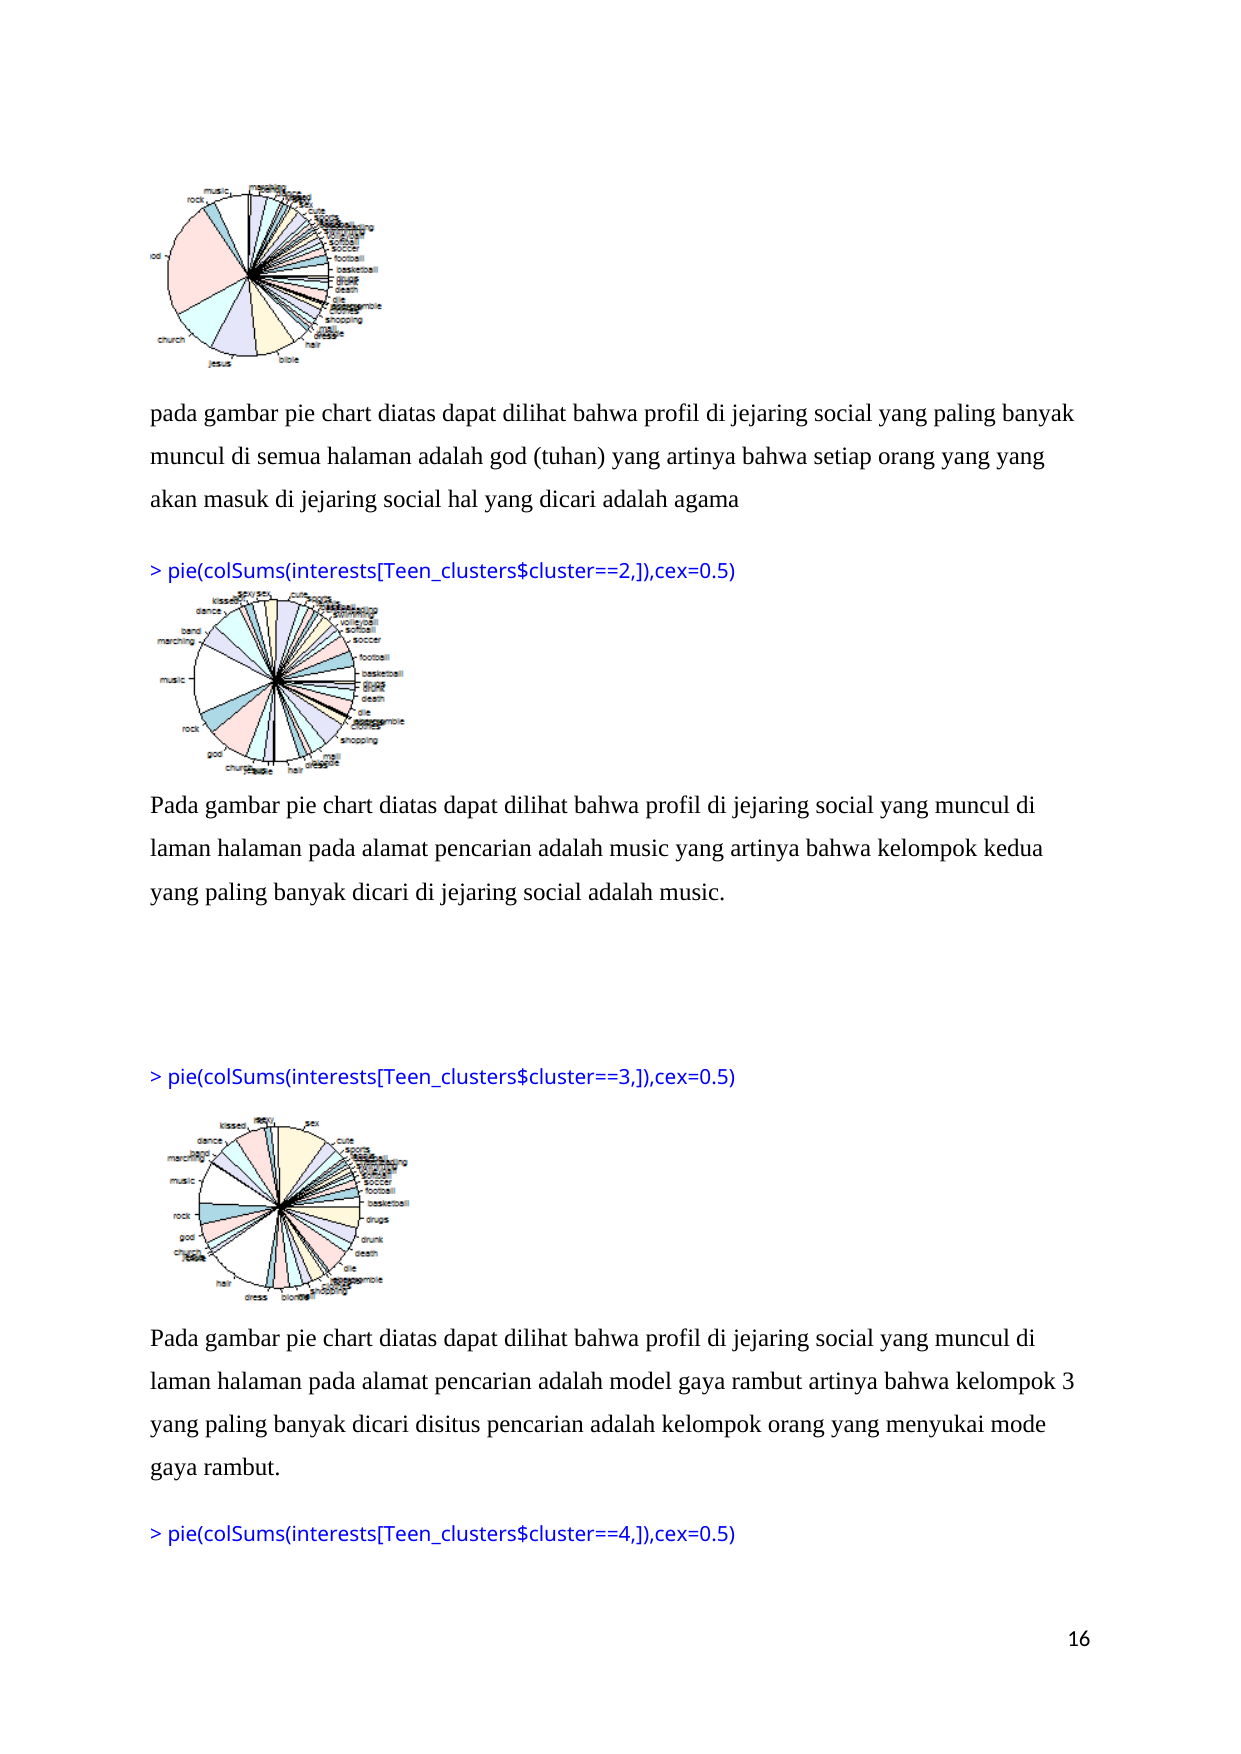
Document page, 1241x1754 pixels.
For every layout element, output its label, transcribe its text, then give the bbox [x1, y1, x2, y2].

picture [150, 1090, 423, 1323]
text pada gambar pie chart diatas dapat dilihat bahwa profil di jejaring social yang paling banyak muncul di semua halaman adalah god (tuhan) yang artinya bahwa setiap orang yang yang akan masuk di jejaring social hal yang dicari adalah agama [150, 398, 1090, 513]
text Pada gambar pie chart diatas dapat dilihat bahwa profil di jejaring social yang muncul di laman halaman pada alamat pencarian adalah music yang artinya bahwa kelompok kedua yang paling banyak dicari di jejaring social adalah music. [150, 790, 1090, 905]
text > pie(colSums(interests[Teen_clusters$cluster==3,]),cex=0.5) [150, 1062, 1090, 1090]
text > pie(colSums(interests[Teen_clusters$cluster==4,]),cex=0.5) [150, 1519, 1090, 1547]
picture [150, 150, 417, 398]
text Pada gambar pie chart diatas dapat dilihat bahwa profil di jejaring social yang muncul di laman halaman pada alamat pencarian adalah model gaya rambut artinya bahwa kelompok 3 yang paling banyak dicari disitus pencarian adalah kelompok orang yang menyukai mode gaya rambut. [150, 1323, 1090, 1481]
picture [150, 584, 415, 791]
text > pie(colSums(interests[Teen_clusters$cluster==2,]),cex=0.5) [150, 556, 1090, 584]
